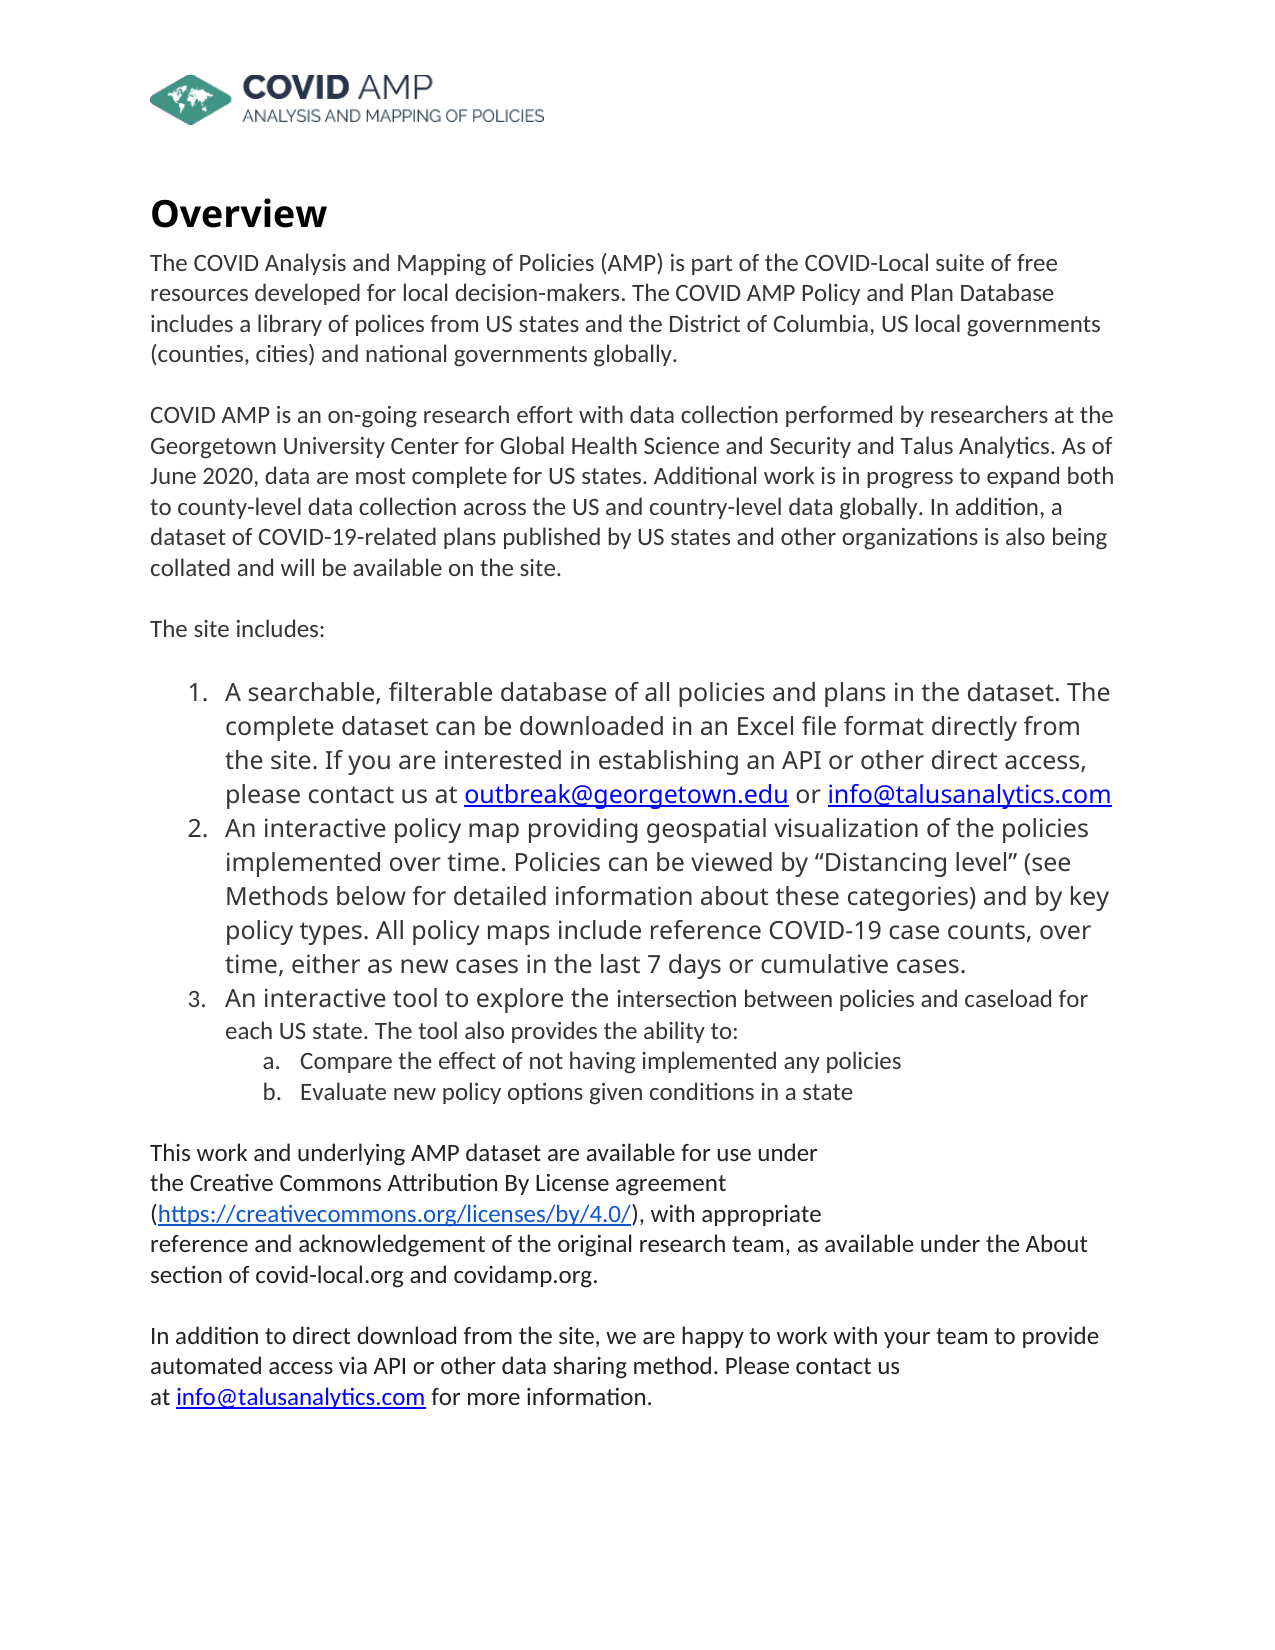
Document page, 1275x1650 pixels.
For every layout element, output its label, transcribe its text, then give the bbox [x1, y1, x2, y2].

picture [150, 75, 544, 125]
text The site includes: [150, 613, 1125, 644]
subtitle Overview [150, 187, 1125, 238]
list A searchable, filterable database of all policies and plans in the dataset. The complete dataset can be downloaded in an Excel file format directly from the site. If you are interested in establishing an API or other direct access, please contact us at outbreak@georgetown.edu or info@talusanalytics.com [187, 674, 1125, 810]
text In addition to direct download from the site, we are happy to work with your team to provide automated access via API or other data sharing method. Please contact us at info@talusanalytics.com for more information. [150, 1320, 1125, 1412]
list An interactive policy map providing geospatial visualization of the policies implemented over time. Policies can be viewed by “Distancing level” (see Methods below for detailed information about these categories) and by key policy types. All policy maps include reference COVID-19 case counts, over time, either as new cases in the last 7 days or cumulative cases. [187, 810, 1125, 981]
text COVID AMP is an on-going research effort with data collection performed by researchers at the Georgetown University Center for Global Health Science and Security and Talus Analytics. As of June 2020, data are most complete for US states. Additional work is in progress to expand both to county-level data collection across the US and country-level data globally. In addition, a dataset of COVID-19-related plans published by US states and other organizations is also being collated and will be available on the site. [150, 399, 1125, 583]
text The COVID Analysis and Mapping of Policies (AMP) is part of the COVID-Local suite of free resources developed for local decision-makers. The COVID AMP Policy and Plan Database includes a library of polices from US states and the District of Columbia, US local governments (counties, cities) and national governments globally. [150, 247, 1125, 369]
text This work and underlying AMP dataset are available for use under the Creative Commons Attribution By License agreement (https://creativecommons.org/licenses/by/4.0/), with appropriate reference and acknowledgement of the original research team, as available under the About section of covid-local.org and covidamp.org. [150, 1137, 1125, 1289]
list Compare the effect of not having implemented any policies [262, 1045, 1125, 1076]
list Evaluate new policy options given conditions in a state [262, 1076, 1125, 1106]
list An interactive tool to explore the intersection between policies and caseload for each US state. The tool also provides the ability to: [187, 981, 1125, 1045]
